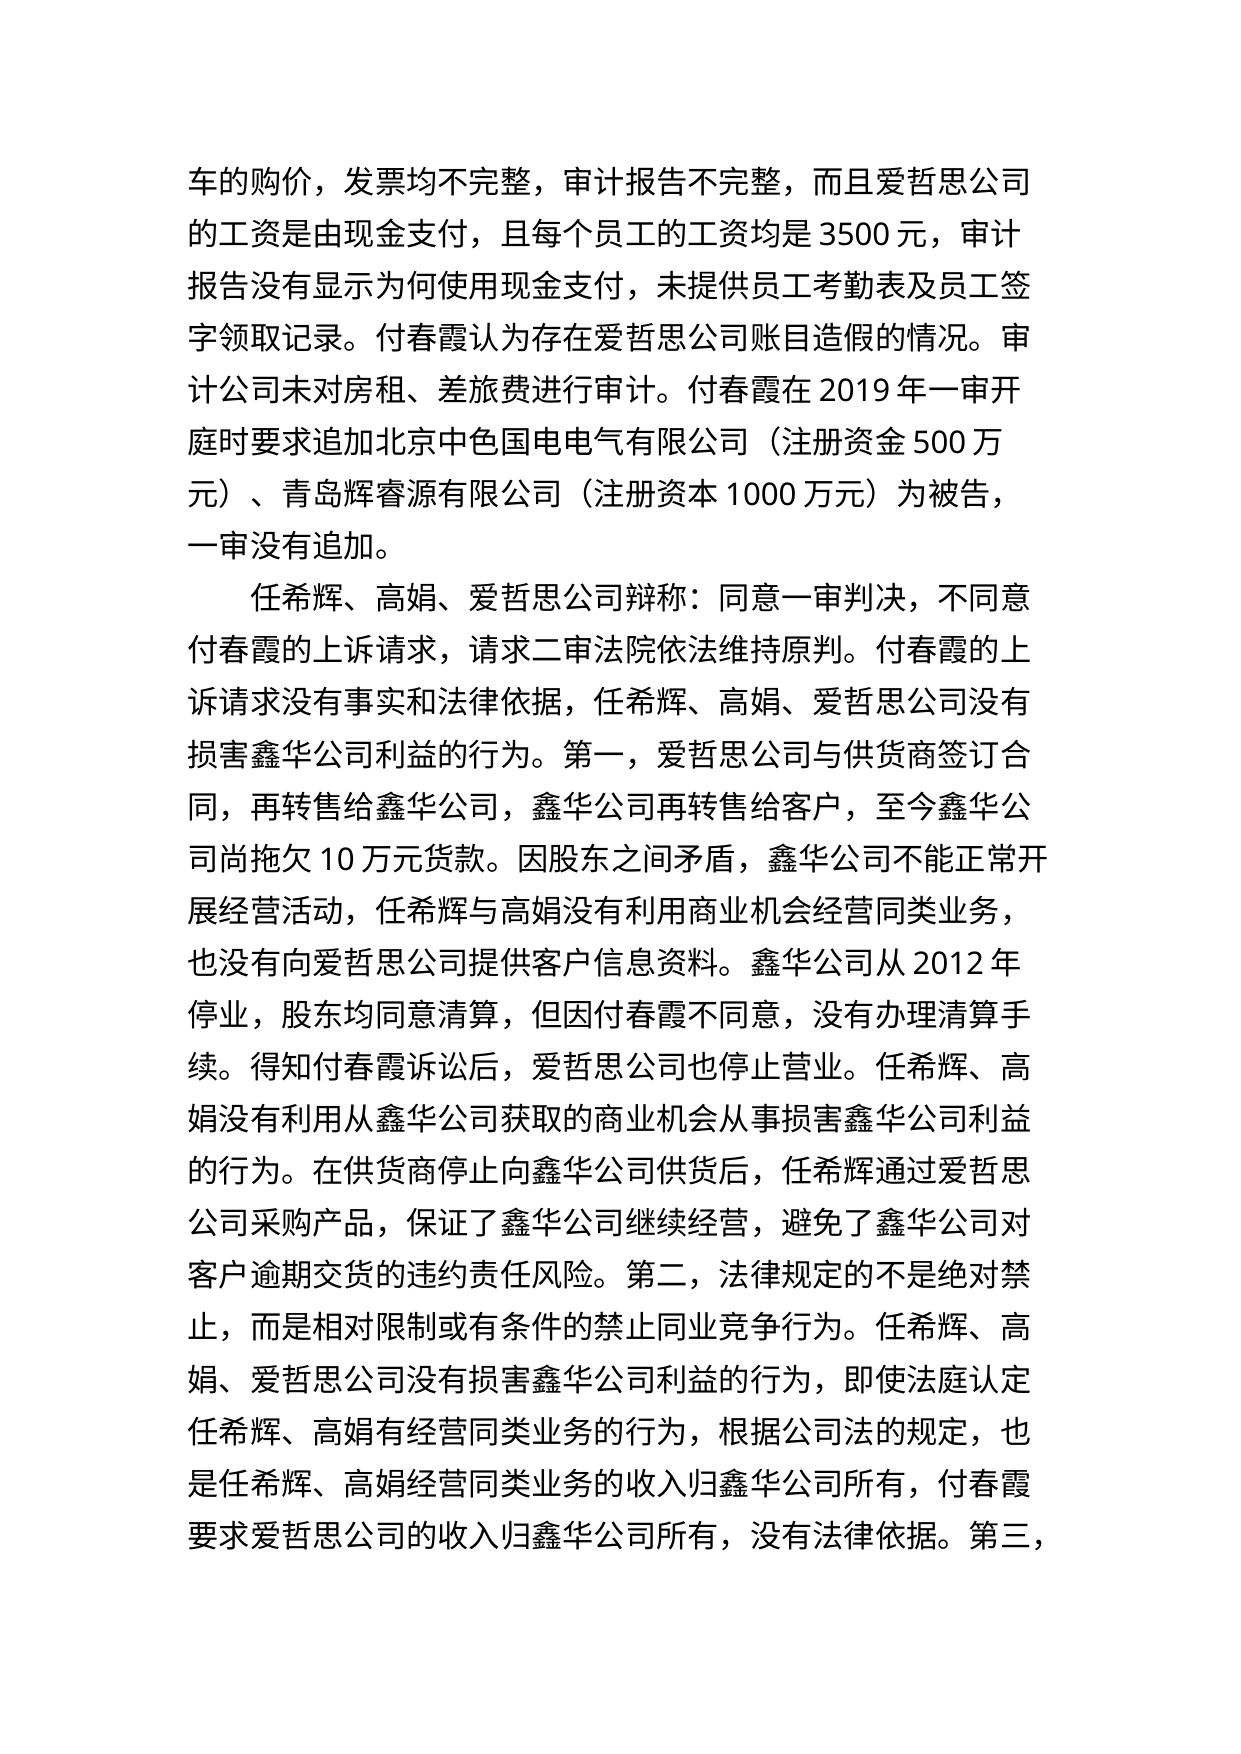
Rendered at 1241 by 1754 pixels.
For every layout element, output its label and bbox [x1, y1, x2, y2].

text [187, 150, 1053, 567]
text [187, 567, 1053, 1556]
